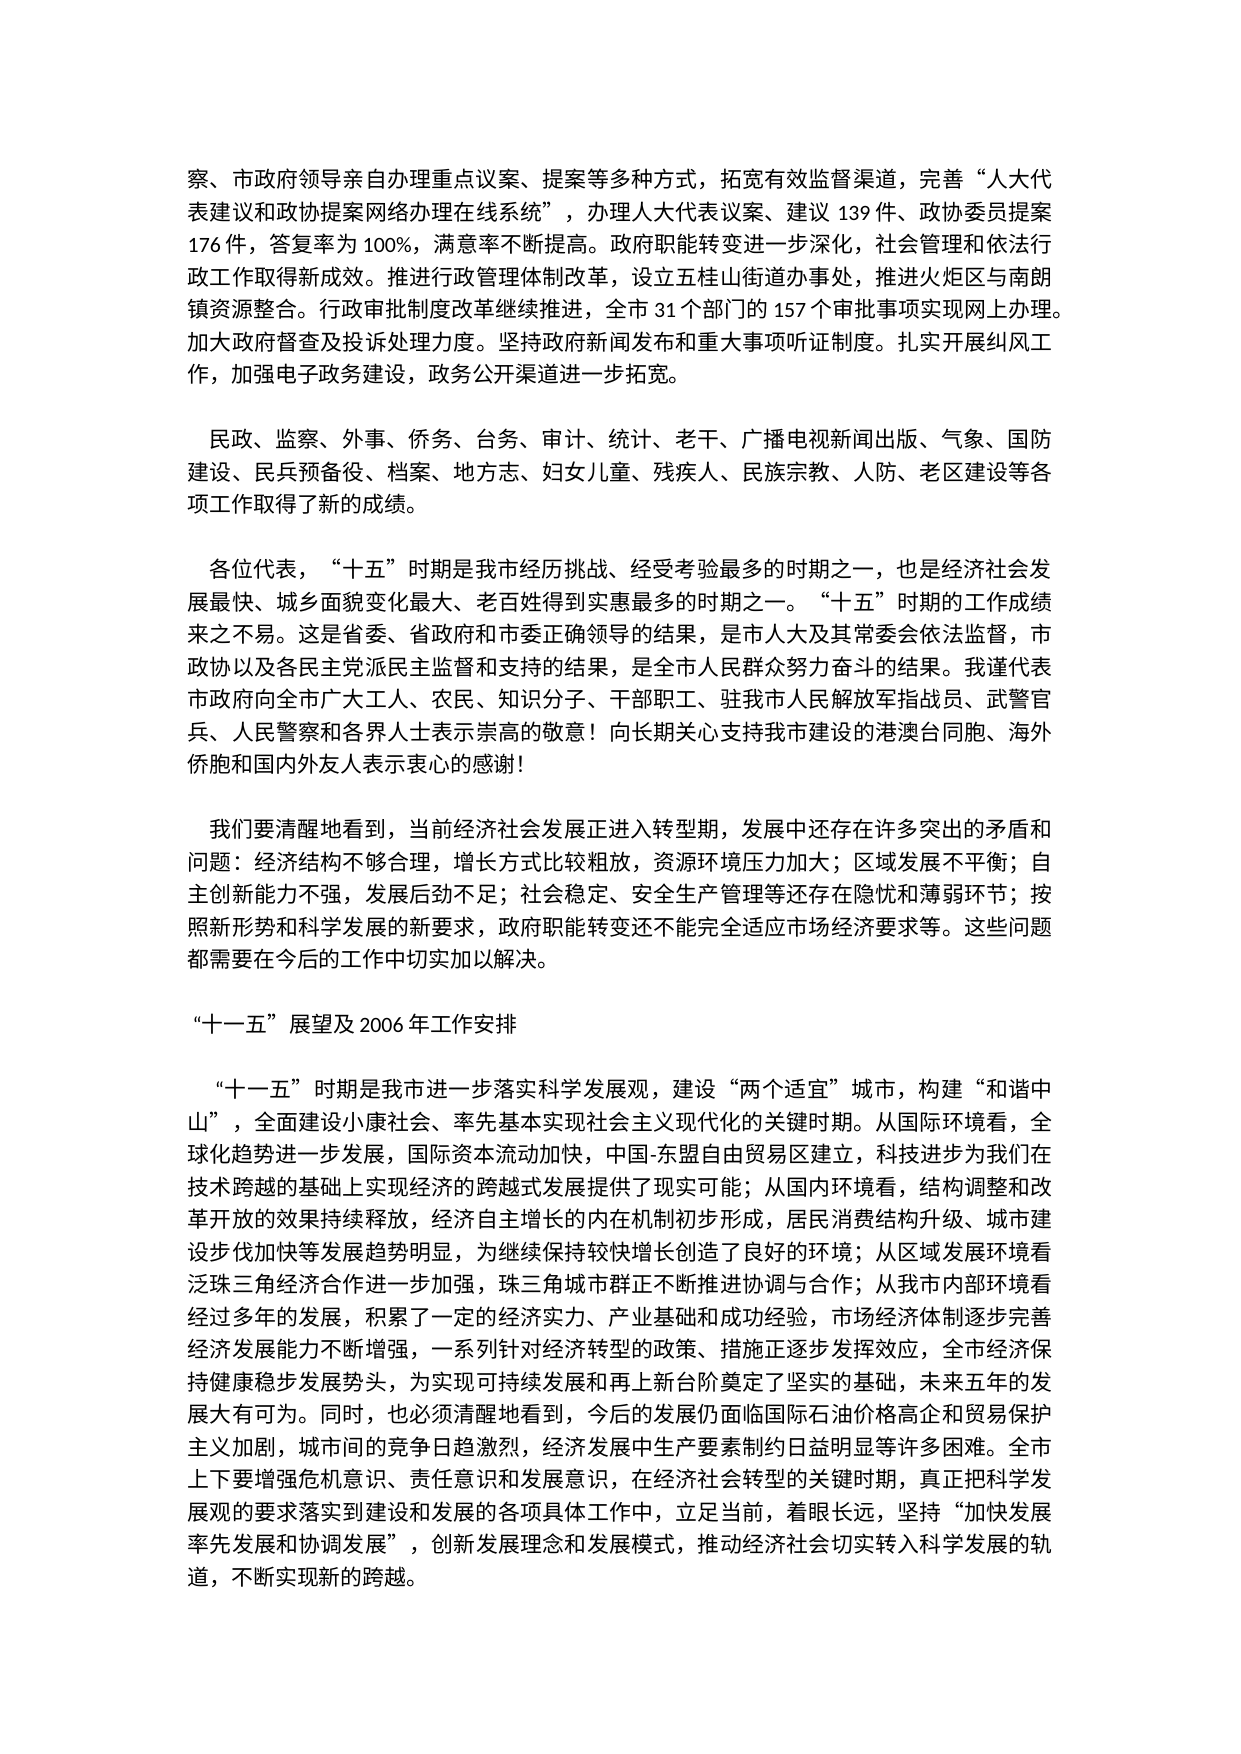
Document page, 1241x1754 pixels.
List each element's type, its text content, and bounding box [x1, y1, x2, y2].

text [187, 162, 1053, 389]
text “十一五”时期是我市进一步落实科学发展观，建设“两个适宜”城市，构建“和谐中山”，全面建设小康社会、率先基本实现社会主义现代化的关键时期。从国际环境看，全球化趋势进一步发展，国际资本流动加快，中国-东盟自由贸易区建立，科技进步为我们在技术跨越的基础上实现经济的跨越式发展提供了现实可能；从国内环境看，结构调整和改革开放的效果持续释放，经济自主增长的内在机制初步形成，居民消费结构升级、城市建设步伐加快等发展趋势明显，为继续保持较快增长创造了良好的环境；从区域发展环境看，泛珠三角经济合作进一步加强，珠三角城市群正不断推进协调与合作；从我市内部环境看，经过多年的发展，积累了一定的经济实力、产业基础和成功经验，市场经济体制逐步完善，经济发展能力不断增强，一系列针对经济转型的政策、措施正逐步发挥效应，全市经济保持健康稳步发展势头，为实现可持续发展和再上新台阶奠定了坚实的基础，未来五年的发展大有可为。同时，也必须清醒地看到，今后的发展仍面临国际石油价格高企和贸易保护主义加剧，城市间的竞争日趋激烈，经济发展中生产要素制约日益明显等许多困难。全市上下要增强危机意识、责任意识和发展意识，在经济社会转型的关键时期，真正把科学发展观的要求落实到建设和发展的各项具体工作中，立足当前，着眼长远，坚持“加快发展、率先发展和协调发展”，创新发展理念和发展模式，推动经济社会切实转入科学发展的轨道，不断实现新的跨越。 [187, 1072, 1053, 1592]
text 我们要清醒地看到，当前经济社会发展正进入转型期，发展中还存在许多突出的矛盾和问题：经济结构不够合理，增长方式比较粗放，资源环境压力加大；区域发展不平衡；自主创新能力不强，发展后劲不足；社会稳定、安全生产管理等还存在隐忧和薄弱环节；按照新形势和科学发展的新要求，政府职能转变还不能完全适应市场经济要求等。这些问题都需要在今后的工作中切实加以解决。 [187, 812, 1053, 974]
text 民政、监察、外事、侨务、台务、审计、统计、老干、广播电视新闻出版、气象、国防建设、民兵预备役、档案、地方志、妇女儿童、残疾人、民族宗教、人防、老区建设等各项工作取得了新的成绩。 [187, 422, 1053, 519]
text 各位代表，“十五”时期是我市经历挑战、经受考验最多的时期之一，也是经济社会发展最快、城乡面貌变化最大、老百姓得到实惠最多的时期之一。“十五”时期的工作成绩来之不易。这是省委、省政府和市委正确领导的结果，是市人大及其常委会依法监督，市政协以及各民主党派民主监督和支持的结果，是全市人民群众努力奋斗的结果。我谨代表市政府向全市广大工人、农民、知识分子、干部职工、驻我市人民解放军指战员、武警官兵、人民警察和各界人士表示崇高的敬意！向长期关心支持我市建设的港澳台同胞、海外侨胞和国内外友人表示衷心的感谢！ [187, 552, 1053, 779]
text “十一五”展望及2006年工作安排 [187, 1007, 1053, 1039]
